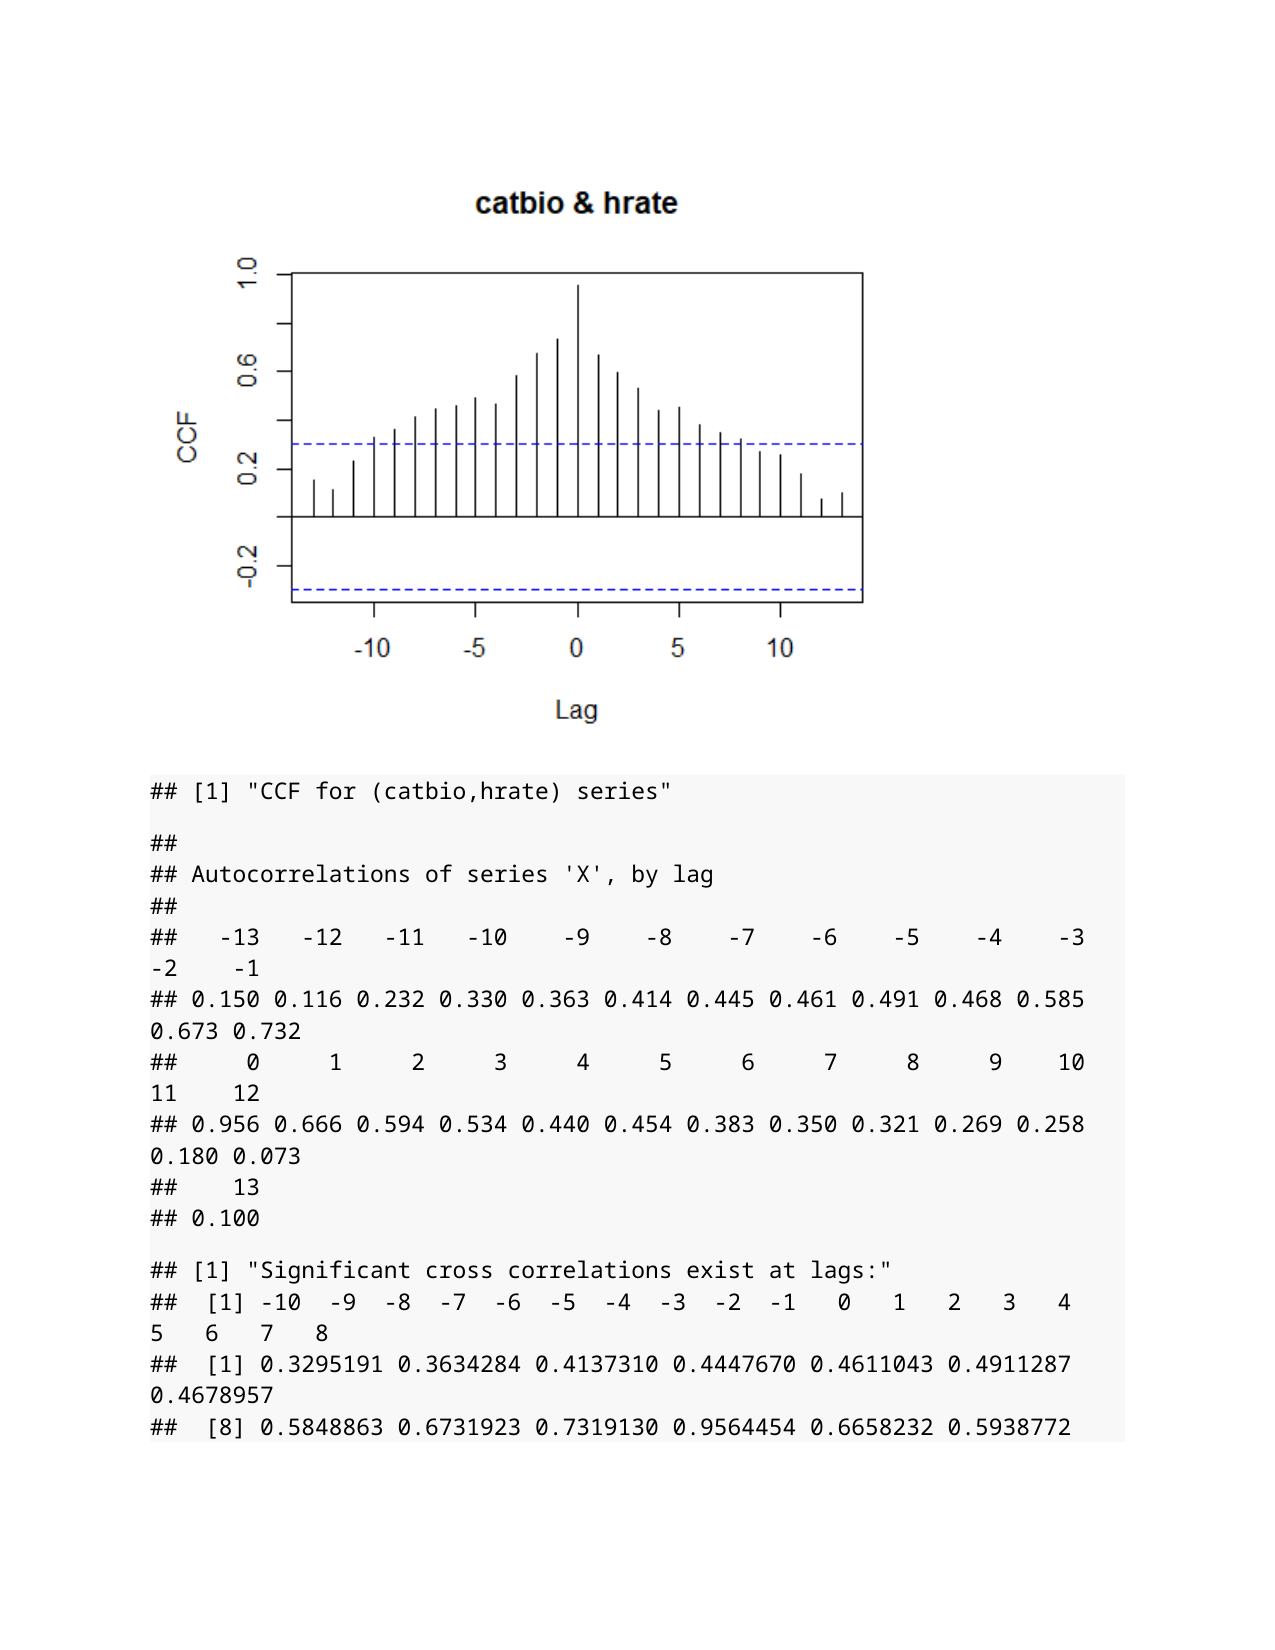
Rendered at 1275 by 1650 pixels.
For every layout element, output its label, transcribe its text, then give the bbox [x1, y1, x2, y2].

text ## ## Autocorrelations of series 'X', by lag ## ## -13 -12 -11 -10 -9 -8 -7 -6 -5 -4 -3 -2 -1 ## 0.150 0.116 0.232 0.330 0.363 0.414 0.445 0.461 0.491 0.468 0.585 0.673 0.732 ## 0 1 2 3 4 5 6 7 8 9 10 11 12 ## 0.956 0.666 0.594 0.534 0.440 0.454 0.383 0.350 0.321 0.269 0.258 0.180 0.073 ## 13 ## 0.100 [150, 827, 1125, 1233]
picture [168, 150, 927, 757]
text ## [1] "CCF for (catbio,hrate) series" [150, 775, 1125, 806]
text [150, 1254, 1125, 1442]
